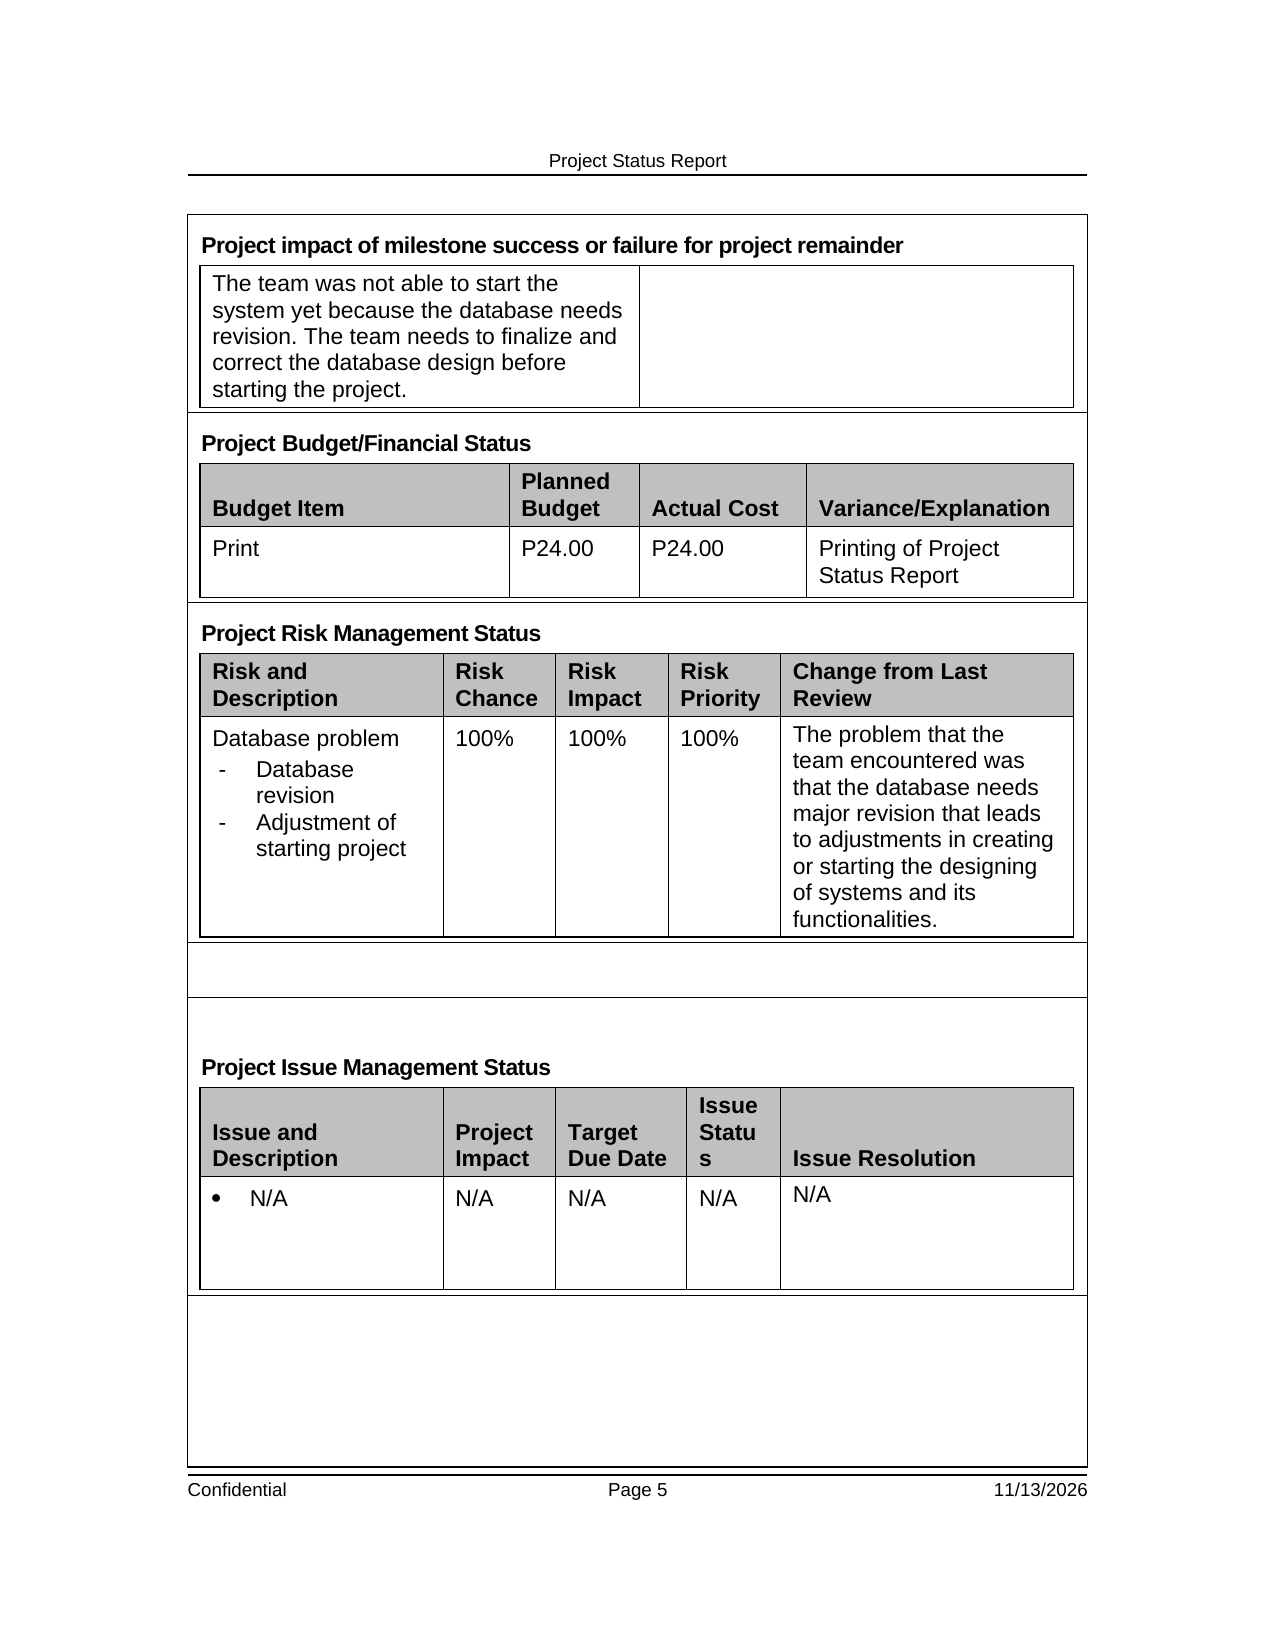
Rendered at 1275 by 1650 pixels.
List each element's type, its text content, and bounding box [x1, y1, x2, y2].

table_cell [188, 215, 1087, 412]
table_cell Project Issue Management Status [188, 998, 1087, 1295]
table_cell [188, 943, 1087, 997]
table_cell Project Risk Management Status [188, 603, 1087, 942]
table_cell Project Budget/Financial Status [188, 413, 1087, 602]
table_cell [188, 1296, 1087, 1466]
